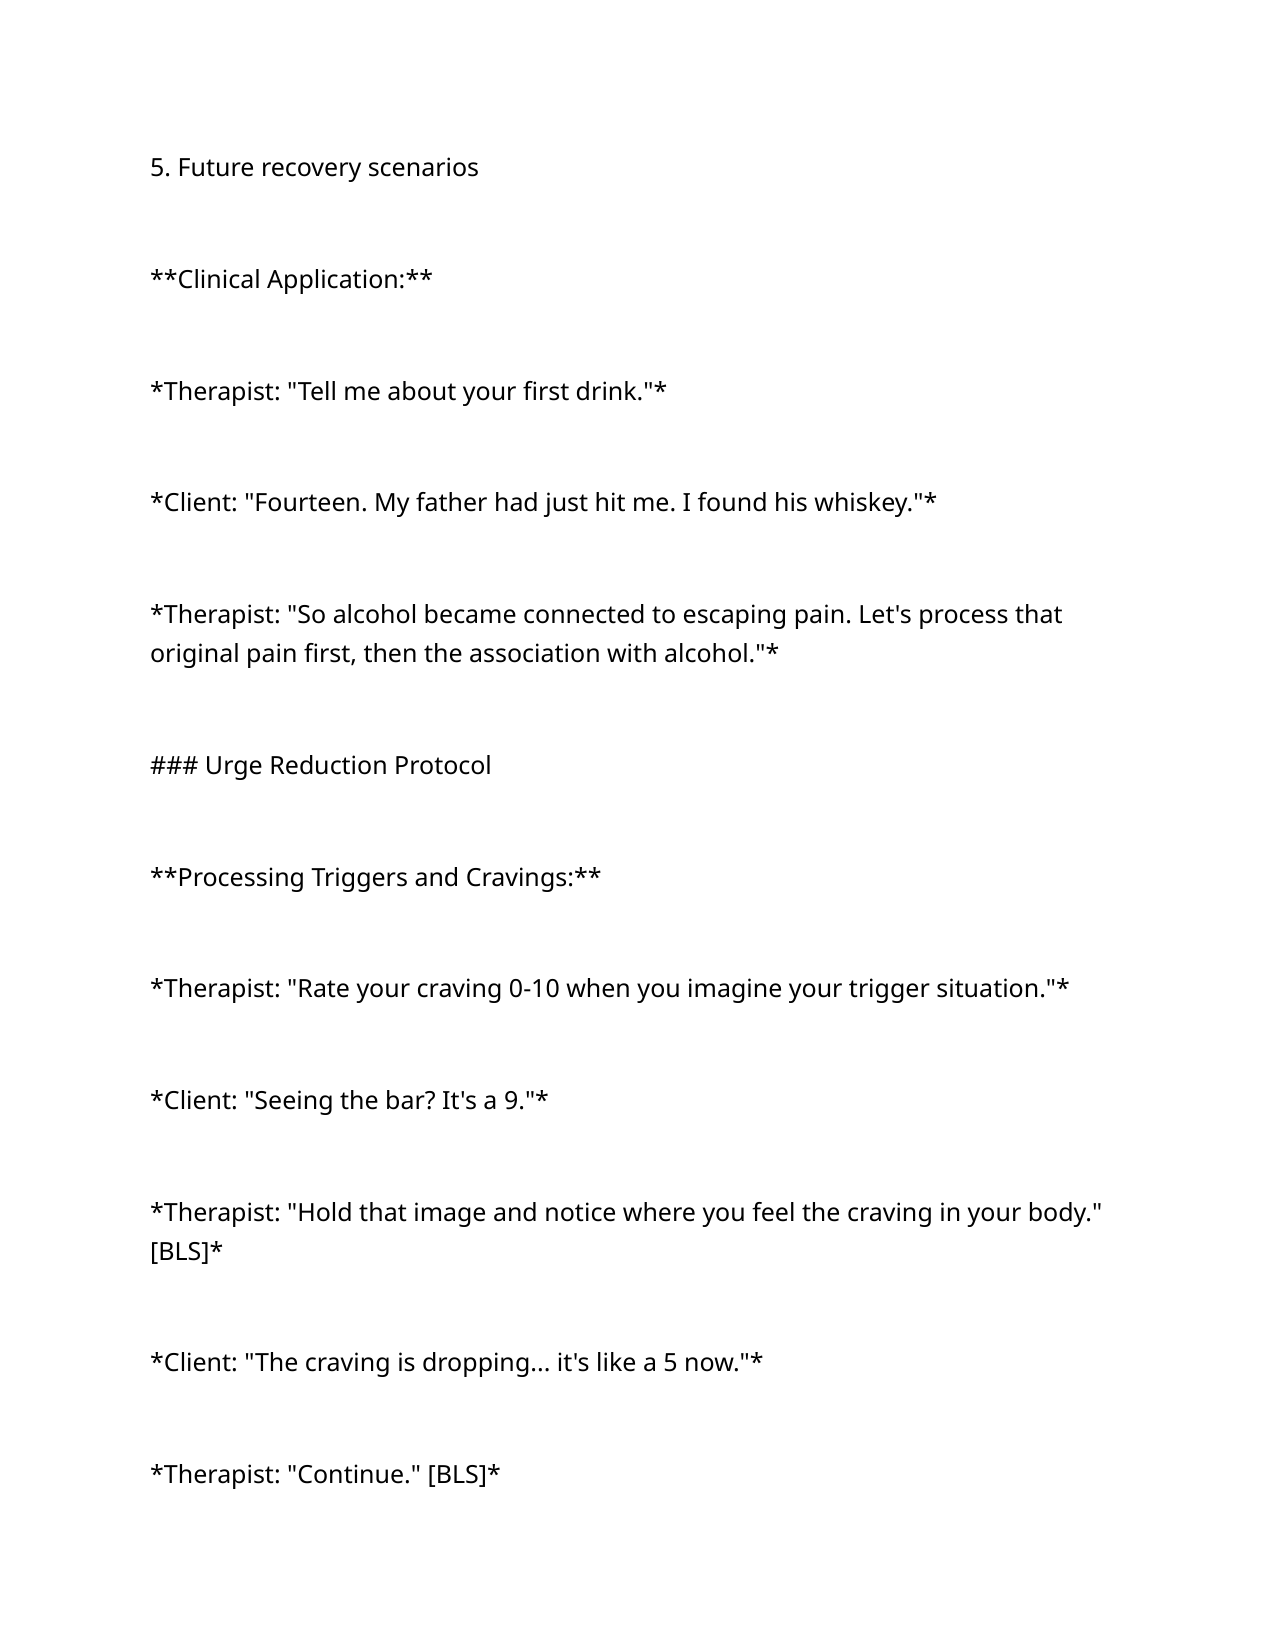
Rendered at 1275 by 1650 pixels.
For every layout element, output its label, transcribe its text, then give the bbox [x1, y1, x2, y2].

text *Client: "Seeing the bar? It's a 9."* [150, 1082, 1125, 1117]
text *Therapist: "Rate your craving 0-10 when you imagine your trigger situation."* [150, 971, 1125, 1005]
text *Therapist: "So alcohol became connected to escaping pain. Let's process that original pain first, then the association with alcohol."* [150, 597, 1125, 670]
text *Client: "The craving is dropping... it's like a 5 now."* [150, 1345, 1125, 1379]
text **Clinical Application:** [150, 262, 1125, 296]
text *Therapist: "Hold that image and notice where you feel the craving in your body." [BLS]* [150, 1194, 1125, 1267]
text 5. Future recovery scenarios [150, 150, 1125, 184]
text *Client: "Fourteen. My father had just hit me. I found his whiskey."* [150, 485, 1125, 519]
text *Therapist: "Continue." [BLS]* [150, 1457, 1125, 1491]
text **Processing Triggers and Cravings:** [150, 859, 1125, 893]
text *Therapist: "Tell me about your first drink."* [150, 373, 1125, 407]
text ### Urge Reduction Protocol [150, 747, 1125, 782]
